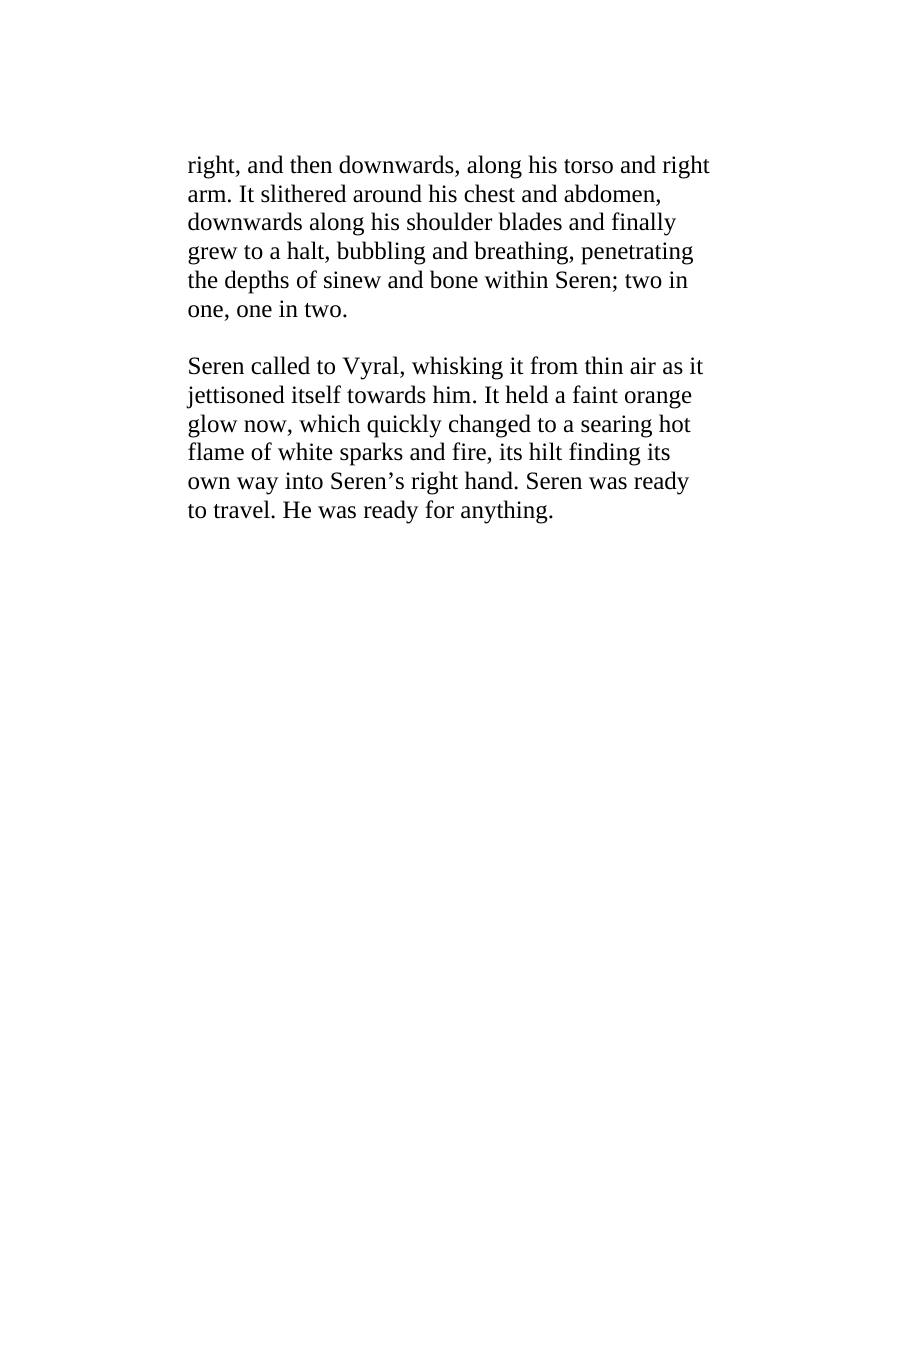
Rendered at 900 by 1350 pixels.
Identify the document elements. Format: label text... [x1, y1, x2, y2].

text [187, 150, 712, 322]
text Seren called to Vyral, whisking it from thin air as it jettisoned itself towards him. It held a faint orange glow now, which quickly changed to a searing hot flame of white sparks and fire, its hilt finding its own way into Seren’s right hand. Seren was ready to travel. He was ready for anything. [187, 351, 712, 524]
